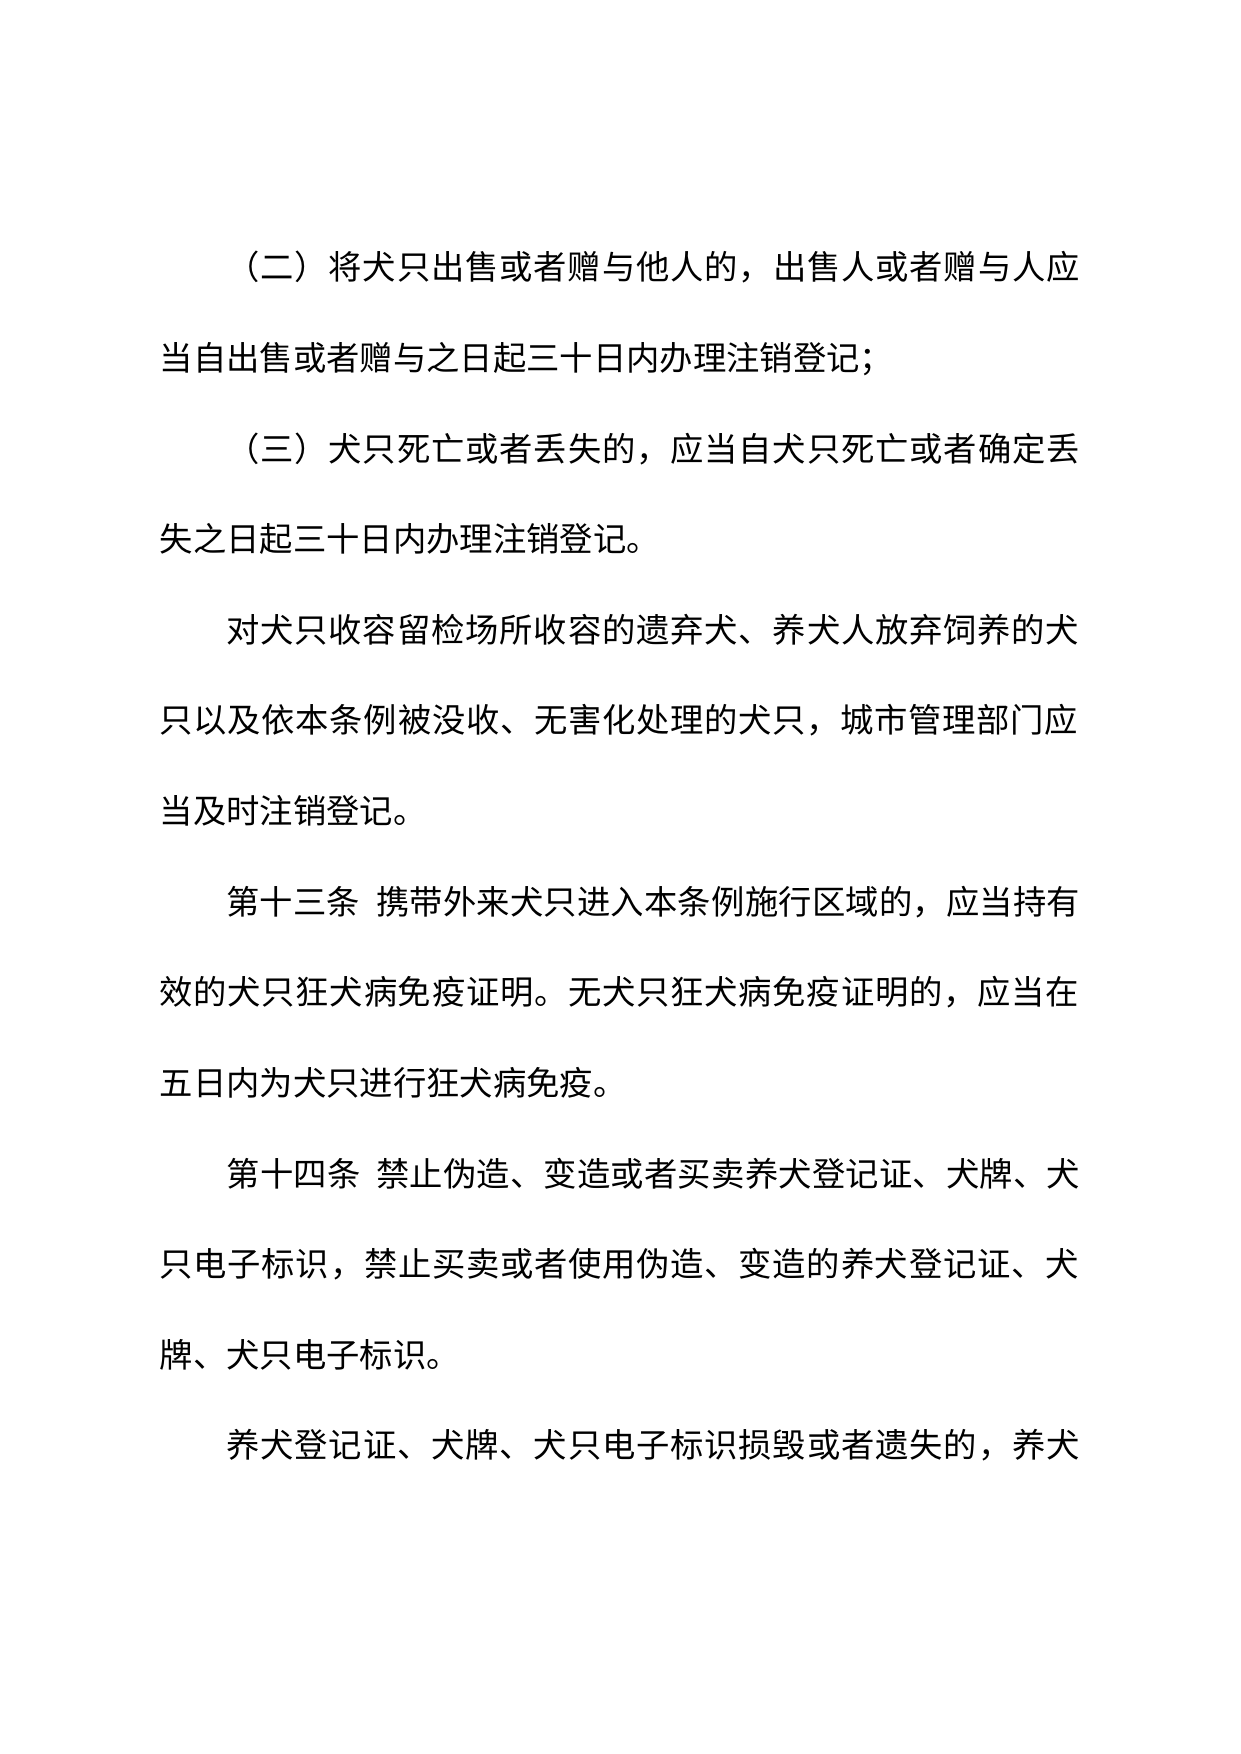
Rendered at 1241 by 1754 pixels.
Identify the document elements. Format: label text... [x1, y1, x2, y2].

text （二）将犬只出售或者赠与他人的，出售人或者赠与人应当自出售或者赠与之日起三十日内办理注销登记； [159, 220, 1081, 401]
text 对犬只收容留检场所收容的遗弃犬、养犬人放弃饲养的犬只以及依本条例被没收、无害化处理的犬只，城市管理部门应当及时注销登记。 [159, 582, 1081, 854]
text （三）犬只死亡或者丢失的，应当自犬只死亡或者确定丢失之日起三十日内办理注销登记。 [159, 401, 1081, 582]
text 第十三条 携带外来犬只进入本条例施行区域的，应当持有效的犬只狂犬病免疫证明。无犬只狂犬病免疫证明的，应当在五日内为犬只进行狂犬病免疫。 [159, 854, 1081, 1126]
text 第十四条 禁止伪造、变造或者买卖养犬登记证、犬牌、犬只电子标识，禁止买卖或者使用伪造、变造的养犬登记证、犬牌、犬只电子标识。 [159, 1126, 1081, 1398]
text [159, 1398, 1081, 1489]
